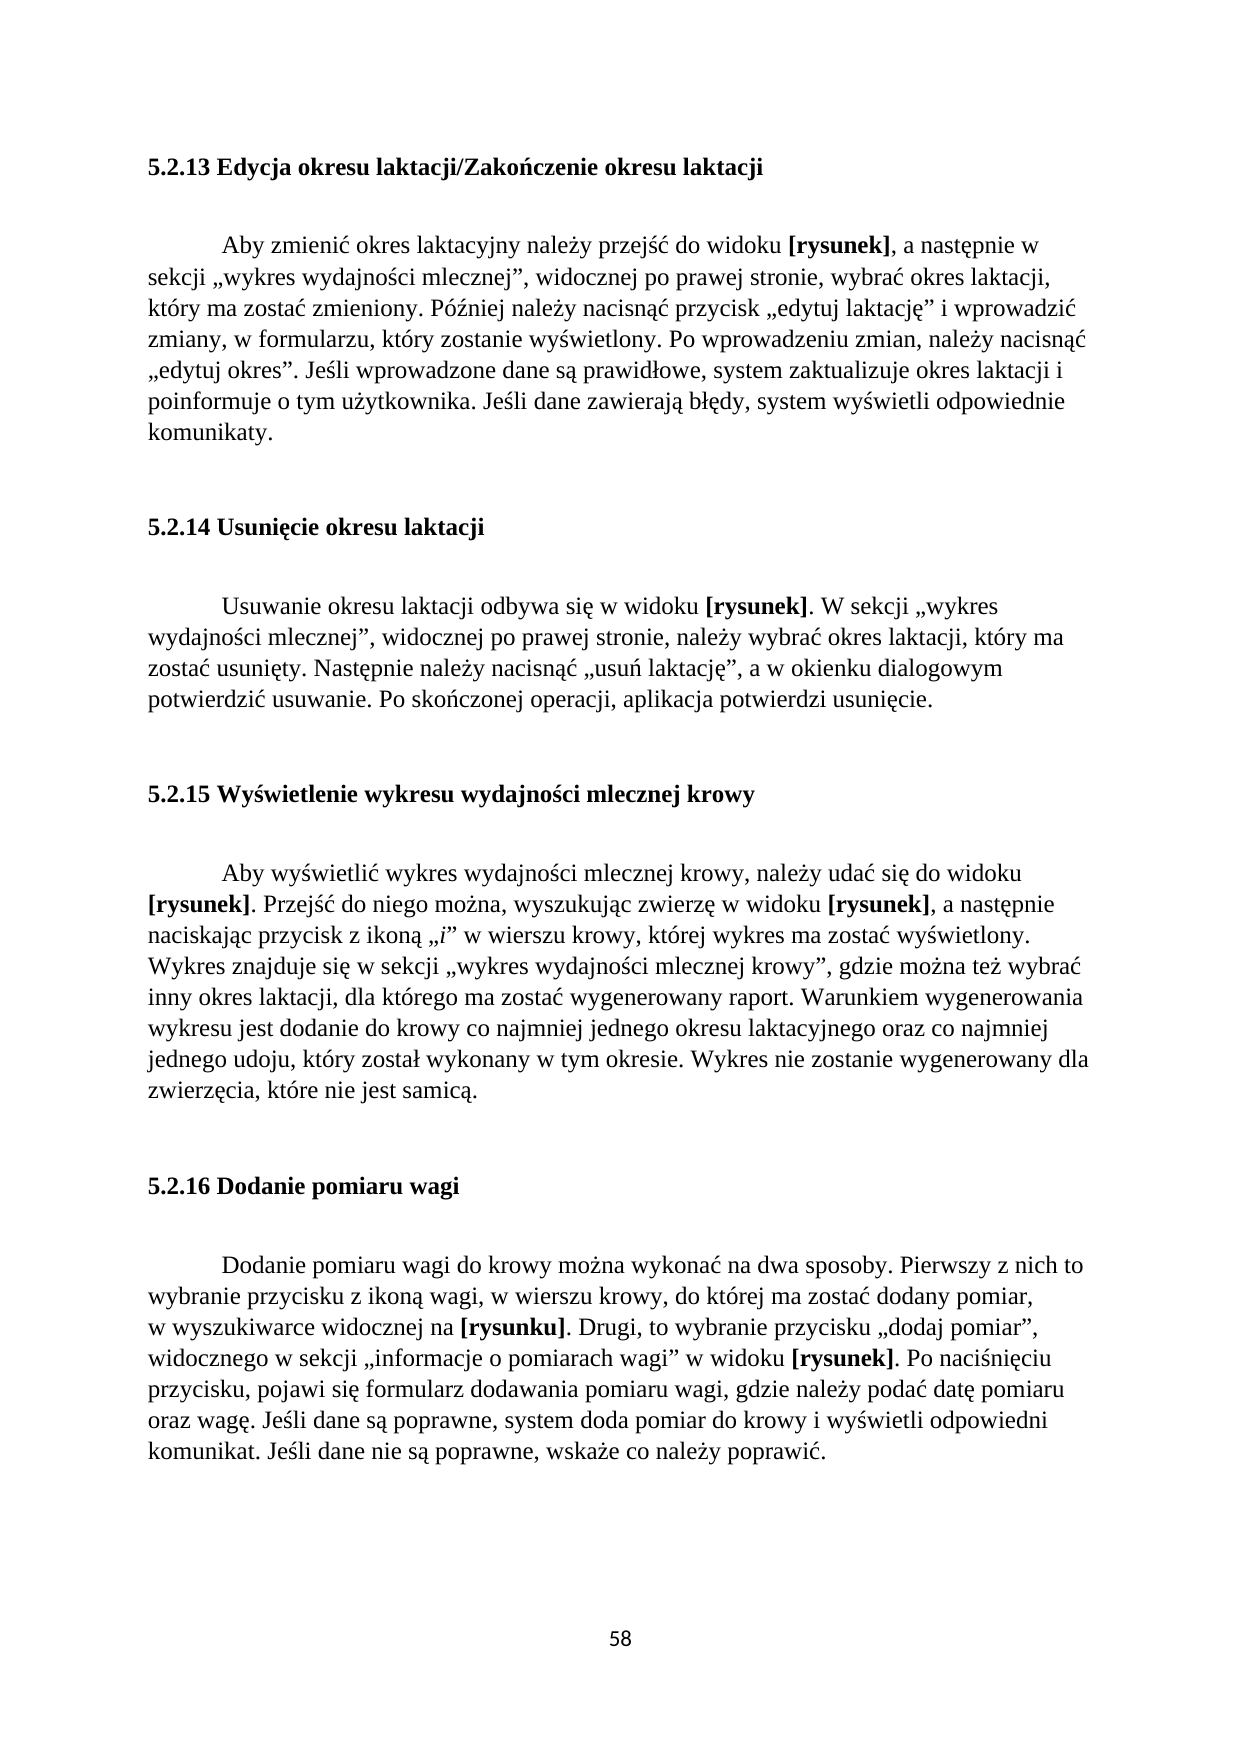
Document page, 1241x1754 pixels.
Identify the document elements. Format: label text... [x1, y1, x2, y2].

text Dodanie pomiaru wagi do krowy można wykonać na dwa sposoby. Pierwszy z nich to wybranie przycisku z ikoną wagi, w wierszu krowy, do której ma zostać dodany pomiar, w wyszukiwarce widocznej na [rysunku]. Drugi, to wybranie przycisku „dodaj pomiar”, widocznego w sekcji „informacje o pomiarach wagi” w widoku [rysunek]. Po naciśnięciu przycisku, pojawi się formularz dodawania pomiaru wagi, gdzie należy podać datę pomiaru oraz wagę. Jeśli dane są poprawne, system doda pomiar do krowy i wyświetli odpowiedni komunikat. Jeśli dane nie są poprawne, wskaże co należy poprawić. [148, 1250, 1093, 1465]
subtitle 5.2.14 Usunięcie okresu laktacji [148, 512, 1093, 541]
text Aby wyświetlić wykres wydajności mlecznej krowy, należy udać się do widoku [rysunek]. Przejść do niego można, wyszukując zwierzę w widoku [rysunek], a następnie naciskając przycisk z ikoną „i” w wierszu krowy, której wykres ma zostać wyświetlony. Wykres znajduje się w sekcji „wykres wydajności mlecznej krowy”, gdzie można też wybrać inny okres laktacji, dla którego ma zostać wygenerowany raport. Warunkiem wygenerowania wykresu jest dodanie do krowy co najmniej jednego okresu laktacyjnego oraz co najmniej jednego udoju, który został wykonany w tym okresie. Wykres nie zostanie wygenerowany dla zwierzęcia, które nie jest samicą. [148, 858, 1093, 1104]
subtitle 5.2.15 Wyświetlenie wykresu wydajności mlecznej krowy [148, 779, 1093, 808]
text Aby zmienić okres laktacyjny należy przejść do widoku [rysunek], a następnie w sekcji „wykres wydajności mlecznej”, widocznej po prawej stronie, wybrać okres laktacji, który ma zostać zmieniony. Później należy nacisnąć przycisk „edytuj laktację” i wprowadzić zmiany, w formularzu, który zostanie wyświetlony. Po wprowadzeniu zmian, należy nacisnąć „edytuj okres”. Jeśli wprowadzone dane są prawidłowe, system zaktualizuje okres laktacji i poinformuje o tym użytkownika. Jeśli dane zawierają błędy, system wyświetli odpowiednie komunikaty. [148, 231, 1093, 446]
subtitle 5.2.13 Edycja okresu laktacji/Zakończenie okresu laktacji [148, 152, 1093, 181]
text Usuwanie okresu laktacji odbywa się w widoku [rysunek]. W sekcji „wykres wydajności mlecznej”, widocznej po prawej stronie, należy wybrać okres laktacji, który ma zostać usunięty. Następnie należy nacisnąć „usuń laktację”, a w okienku dialogowym potwierdzić usuwanie. Po skończonej operacji, aplikacja potwierdzi usunięcie. [148, 591, 1093, 713]
subtitle 5.2.16 Dodanie pomiaru wagi [148, 1171, 1093, 1200]
